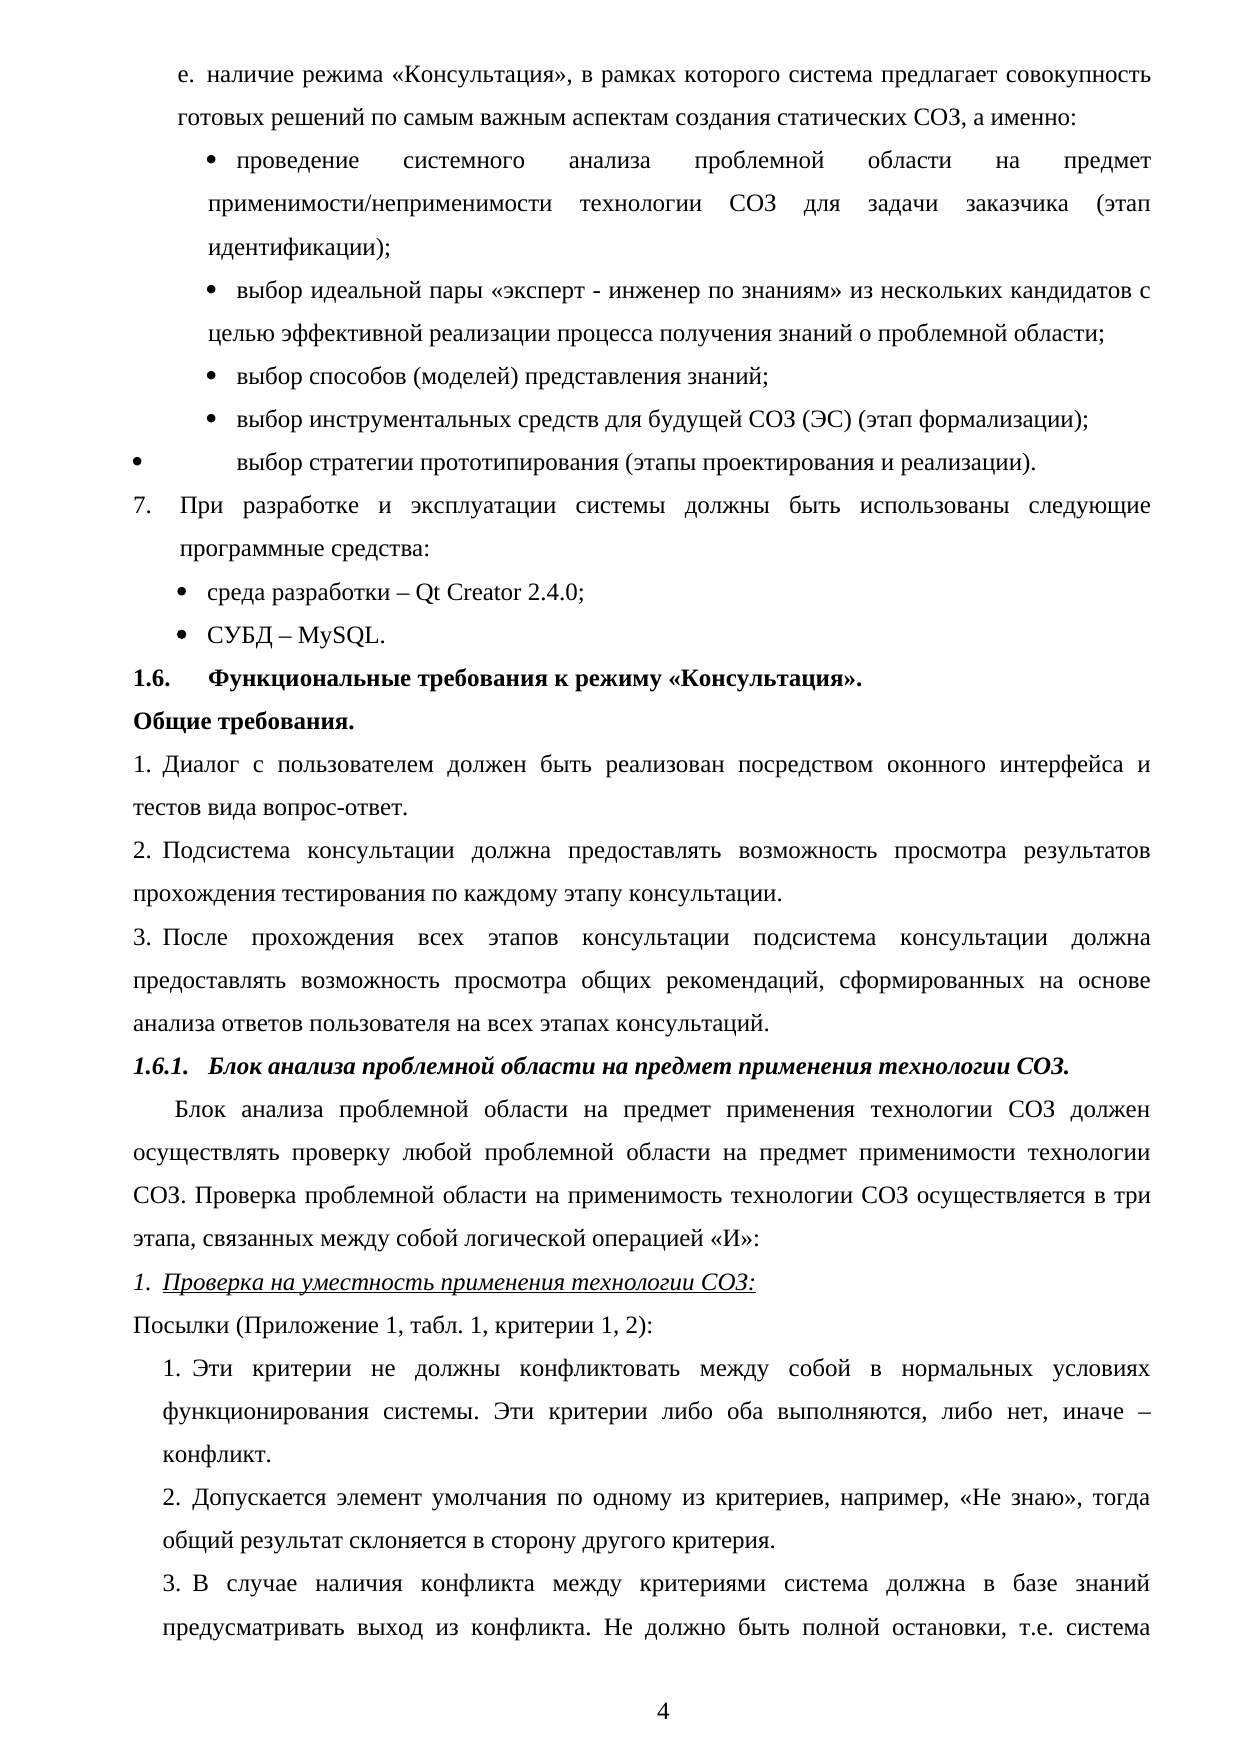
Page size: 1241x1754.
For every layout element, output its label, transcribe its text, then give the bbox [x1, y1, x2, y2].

list Эти критерии не должны конфликтовать между собой в нормальных условиях функционирования системы. Эти критерии либо оба выполняются, либо нет, иначе – конфликт. [162, 1353, 1152, 1468]
list Блок анализа проблемной области на предмет применения технологии СОЗ. [133, 1051, 1152, 1080]
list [162, 1568, 1152, 1640]
list При разработке и эксплуатации системы должны быть использованы следующие программные средства: [133, 490, 1152, 562]
list наличие режима «Консультация», в рамках которого система предлагает совокупность готовых решений по самым важным аспектам создания статических СОЗ, а именно: [177, 59, 1152, 131]
list СУБД – MySQL. [177, 620, 1152, 648]
list Подсистема консультации должна предоставлять возможность просмотра результатов прохождения тестирования по каждому этапу консультации. [133, 835, 1152, 907]
list Диалог с пользователем должен быть реализован посредством оконного интерфейса и тестов вида вопрос-ответ. [133, 749, 1152, 821]
list выбор стратегии прототипирования (этапы проектирования и реализации). [133, 447, 1152, 476]
list После прохождения всех этапов консультации подсистема консультации должна предоставлять возможность просмотра общих рекомендаций, сформированных на основе анализа ответов пользователя на всех этапах консультаций. [133, 922, 1152, 1037]
text Блок анализа проблемной области на предмет применения технологии СОЗ должен осуществлять проверку любой проблемной области на предмет применимости технологии СОЗ. Проверка проблемной области на применимость технологии СОЗ осуществляется в три этапа, связанных между собой логической операцией «И»: [133, 1094, 1152, 1252]
list Проверка на уместность применения технологии СОЗ: [133, 1267, 1152, 1295]
list выбор идеальной пары «эксперт - инженер по знаниям» из нескольких кандидатов с целью эффективной реализации процесса получения знаний о проблемной области; [207, 275, 1152, 347]
list Допускается элемент умолчания по одному из критериев, например, «Не знаю», тогда общий результат склоняется в сторону другого критерия. [162, 1482, 1152, 1554]
text Посылки (Приложение 1, табл. 1, критерии 1, 2): [133, 1310, 1152, 1338]
list среда разработки – Qt Creator 2.4.0; [177, 577, 1152, 605]
list Функциональные требования к режиму «Консультация». [133, 663, 1152, 692]
list выбор инструментальных средств для будущей СОЗ (ЭС) (этап формализации); [207, 404, 1152, 433]
text Общие требования. [133, 706, 1152, 735]
list проведение системного анализа проблемной области на предмет применимости/неприменимости технологии СОЗ для задачи заказчика (этап идентификации); [207, 145, 1152, 260]
list выбор способов (моделей) представления знаний; [207, 361, 1152, 390]
